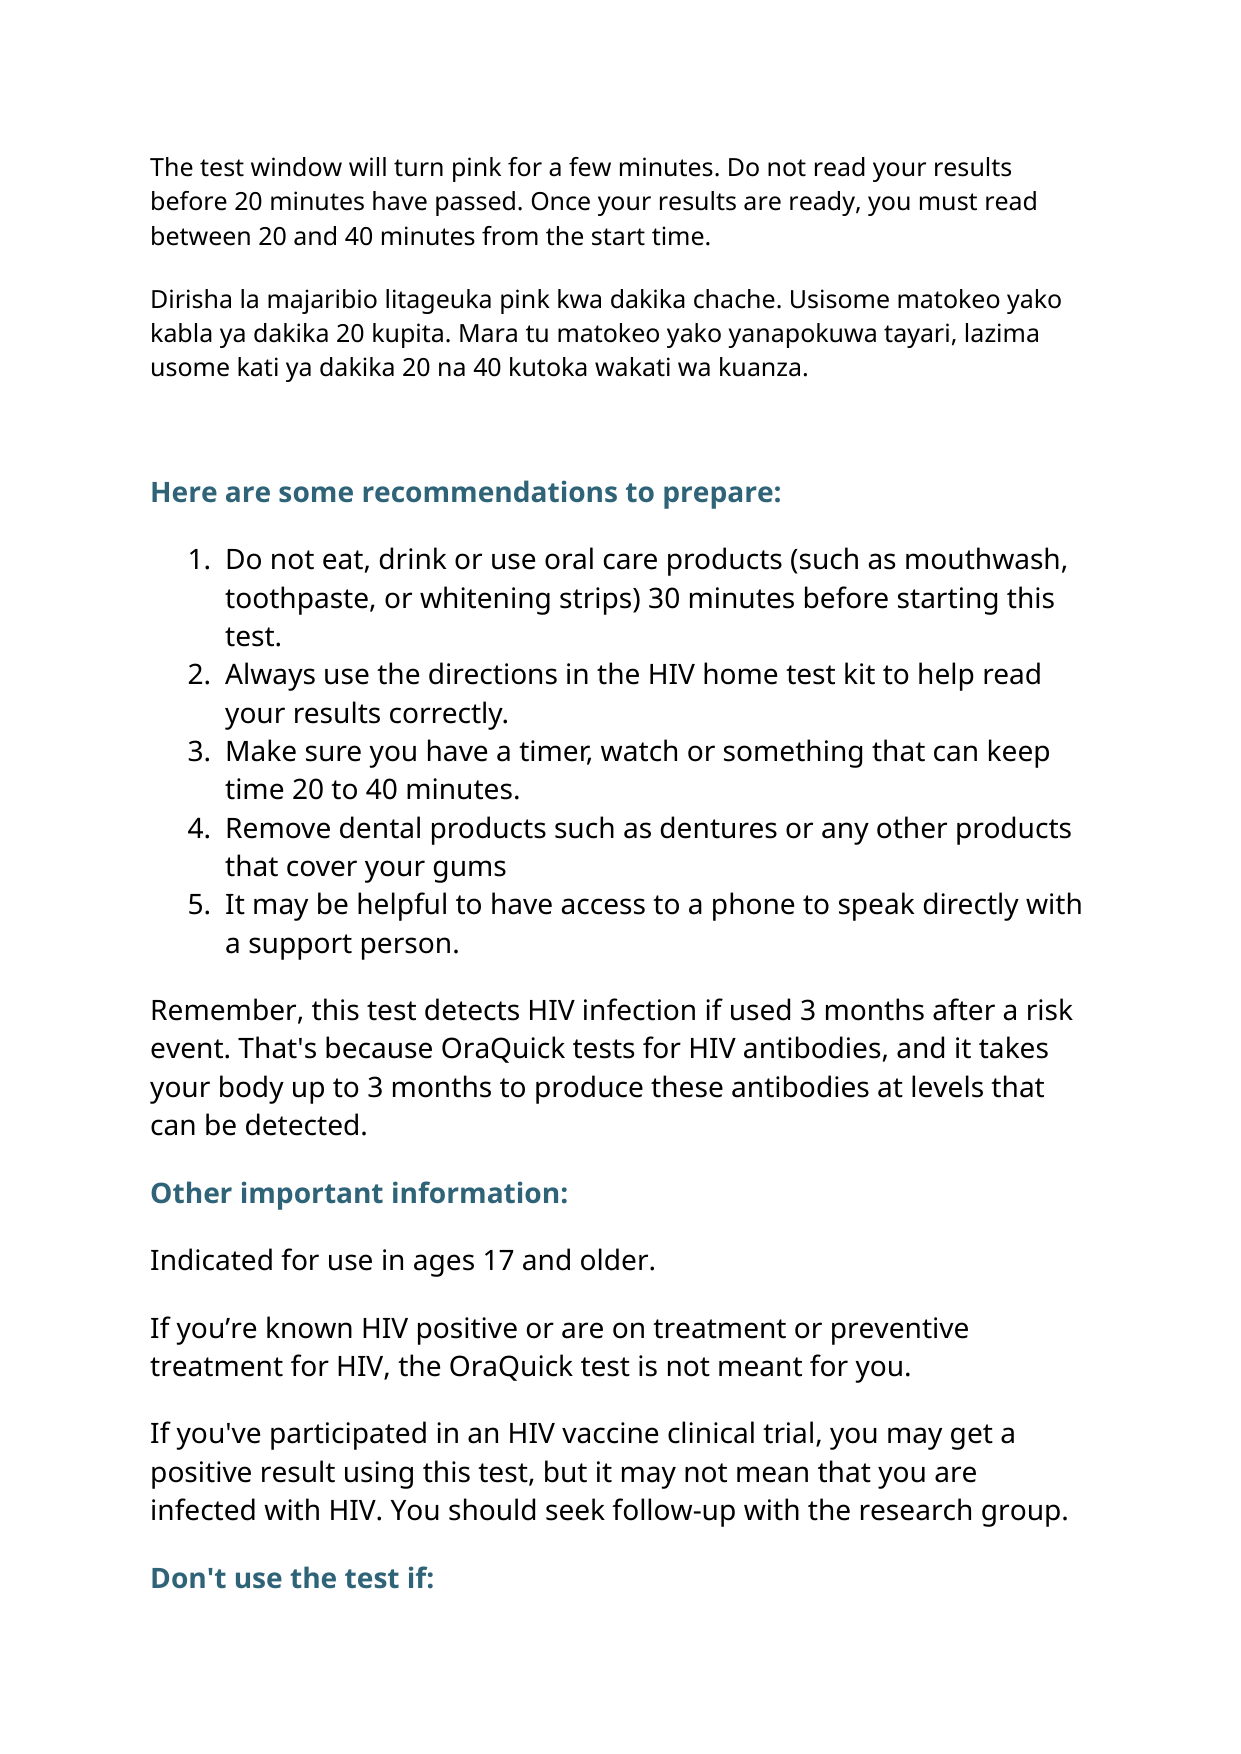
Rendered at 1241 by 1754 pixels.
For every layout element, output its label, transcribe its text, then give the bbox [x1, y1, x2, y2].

text The test window will turn pink for a few minutes. Do not read your results before 20 minutes have passed. Once your results are ready, you must read between 20 and 40 minutes from the start time. [150, 150, 1090, 252]
list It may be helpful to have access to a phone to speak directly with a support person. [187, 884, 1090, 961]
list Remove dental products such as dentures or any other products that cover your gums [187, 808, 1090, 884]
text Indicated for use in ages 17 and older. [150, 1240, 1090, 1279]
text Dirisha la majaribio litageuka pink kwa dakika chache. Usisome matokeo yako kabla ya dakika 20 kupita. Mara tu matokeo yako yanapokuwa tayari, lazima usome kati ya dakika 20 na 40 kutoka wakati wa kuanza. [150, 281, 1090, 383]
subtitle Other important information: [150, 1173, 1090, 1211]
text If you've participated in an HIV vaccine clinical trial, you may get a positive result using this test, but it may not mean that you are infected with HIV. You should seek follow-up with the research group. [150, 1414, 1090, 1529]
list Do not eat, drink or use oral care products (such as mouthwash, toothpaste, or whitening strips) 30 minutes before starting this test. [187, 539, 1090, 654]
subtitle Here are some recommendations to prepare: [150, 472, 1090, 510]
subtitle Don't use the test if: [150, 1558, 1090, 1596]
list Always use the directions in the HIV home test kit to help read your results correctly. [187, 654, 1090, 731]
list Make sure you have a timer, watch or something that can keep time 20 to 40 minutes. [187, 731, 1090, 808]
text Remember, this test detects HIV infection if used 3 months after a risk event. That's because OraQuick tests for HIV antibodies, and it takes your body up to 3 months to produce these antibodies at levels that can be detected. [150, 990, 1090, 1144]
text If you’re known HIV positive or are on treatment or preventive treatment for HIV, the OraQuick test is not meant for you. [150, 1308, 1090, 1384]
